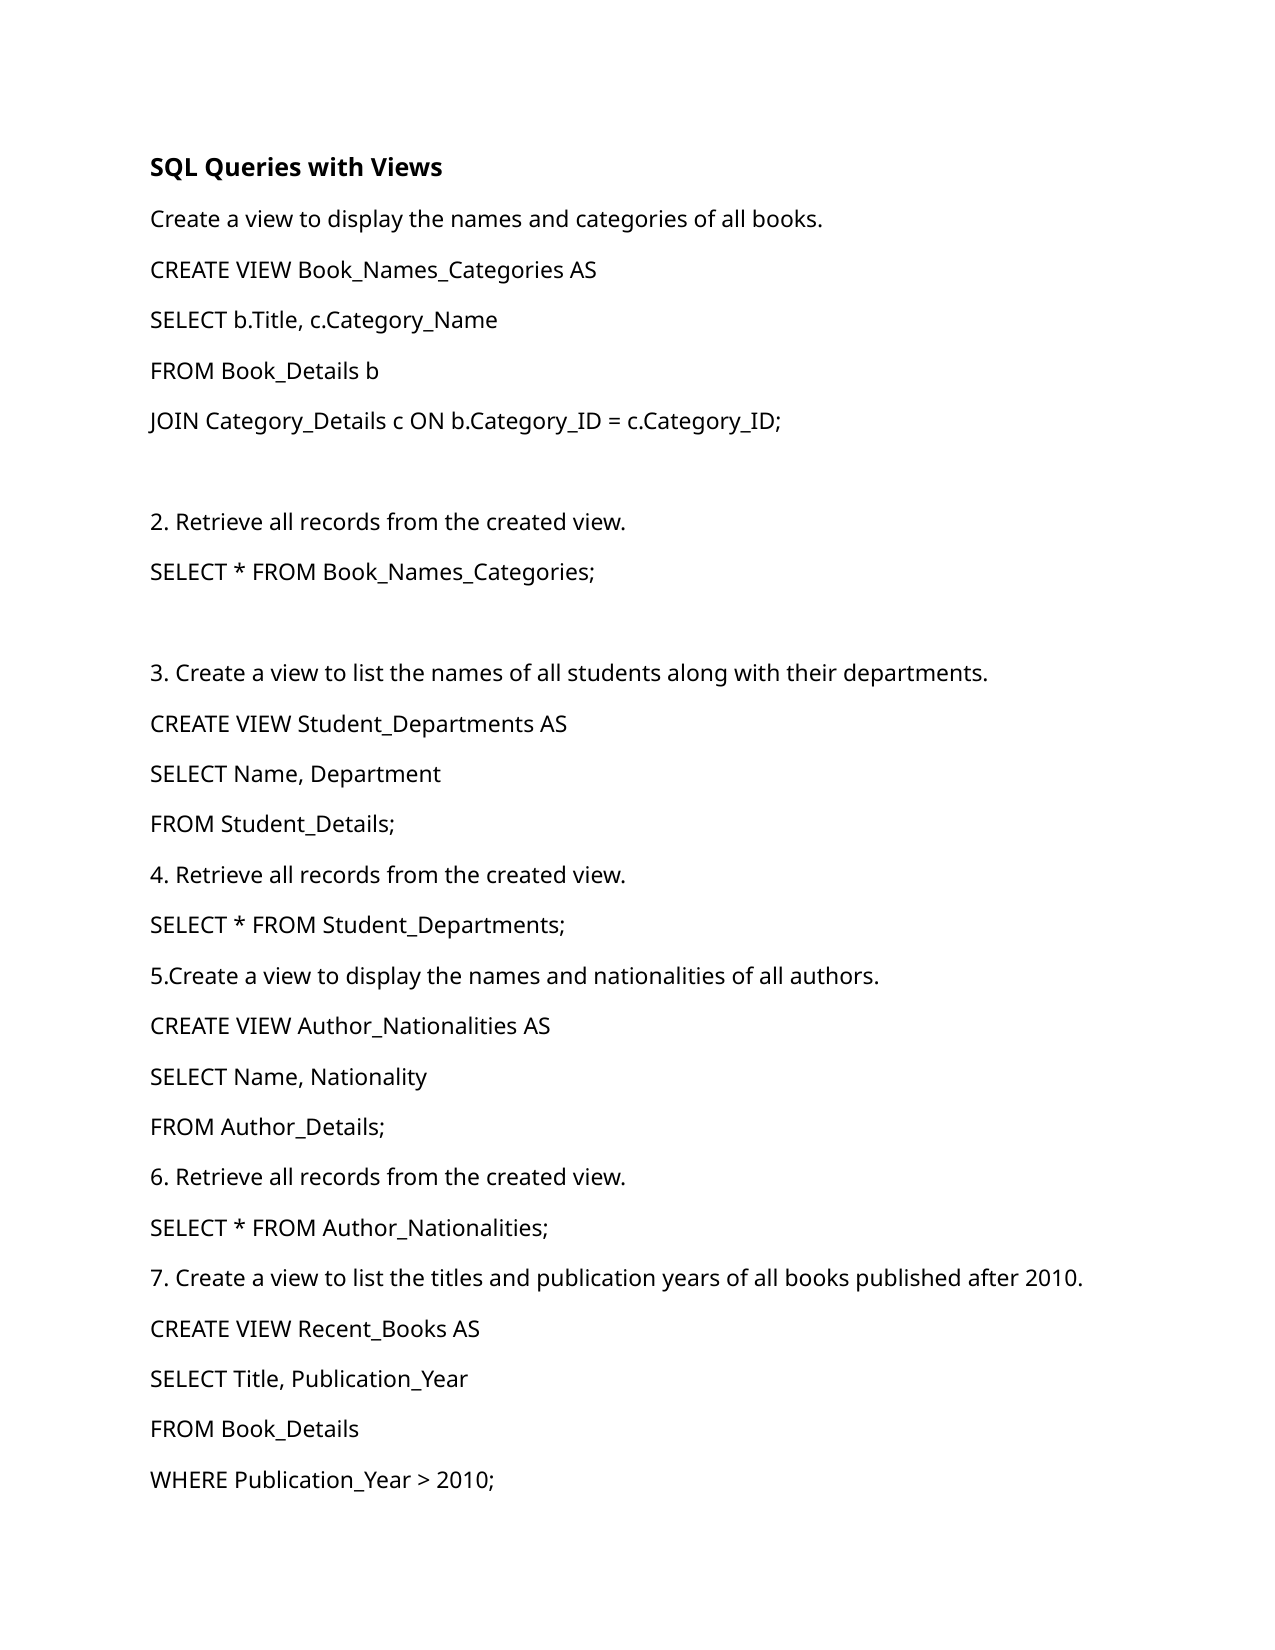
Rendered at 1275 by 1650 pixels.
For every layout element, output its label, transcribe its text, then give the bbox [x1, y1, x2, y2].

text FROM Student_Details; [150, 808, 1125, 840]
text CREATE VIEW Book_Names_Categories AS [150, 254, 1125, 285]
text 3. Create a view to list the names of all students along with their departments. [150, 657, 1125, 688]
text 4. Retrieve all records from the created view. [150, 859, 1125, 890]
text 7. Create a view to list the titles and publication years of all books published after 2010. [150, 1262, 1125, 1293]
text CREATE VIEW Author_Nationalities AS [150, 1010, 1125, 1041]
text FROM Book_Details [150, 1413, 1125, 1445]
text SELECT Name, Nationality [150, 1061, 1125, 1092]
text JOIN Category_Details c ON b.Category_ID = c.Category_ID; [150, 405, 1125, 436]
text CREATE VIEW Recent_Books AS [150, 1313, 1125, 1344]
text SELECT * FROM Author_Nationalities; [150, 1212, 1125, 1243]
text SELECT Title, Publication_Year [150, 1363, 1125, 1394]
text SELECT * FROM Student_Departments; [150, 909, 1125, 941]
text WHERE Publication_Year > 2010; [150, 1464, 1125, 1495]
text 6. Retrieve all records from the created view. [150, 1161, 1125, 1193]
text SQL Queries with Views [150, 150, 1125, 184]
text Create a view to display the names and categories of all books. [150, 203, 1125, 235]
text CREATE VIEW Student_Departments AS [150, 708, 1125, 739]
text 5.Create a view to display the names and nationalities of all authors. [150, 960, 1125, 991]
text SELECT b.Title, c.Category_Name [150, 304, 1125, 336]
text SELECT Name, Department [150, 758, 1125, 789]
text FROM Author_Details; [150, 1111, 1125, 1142]
text SELECT * FROM Book_Names_Categories; [150, 556, 1125, 588]
text 2. Retrieve all records from the created view. [150, 506, 1125, 537]
text FROM Book_Details b [150, 355, 1125, 386]
